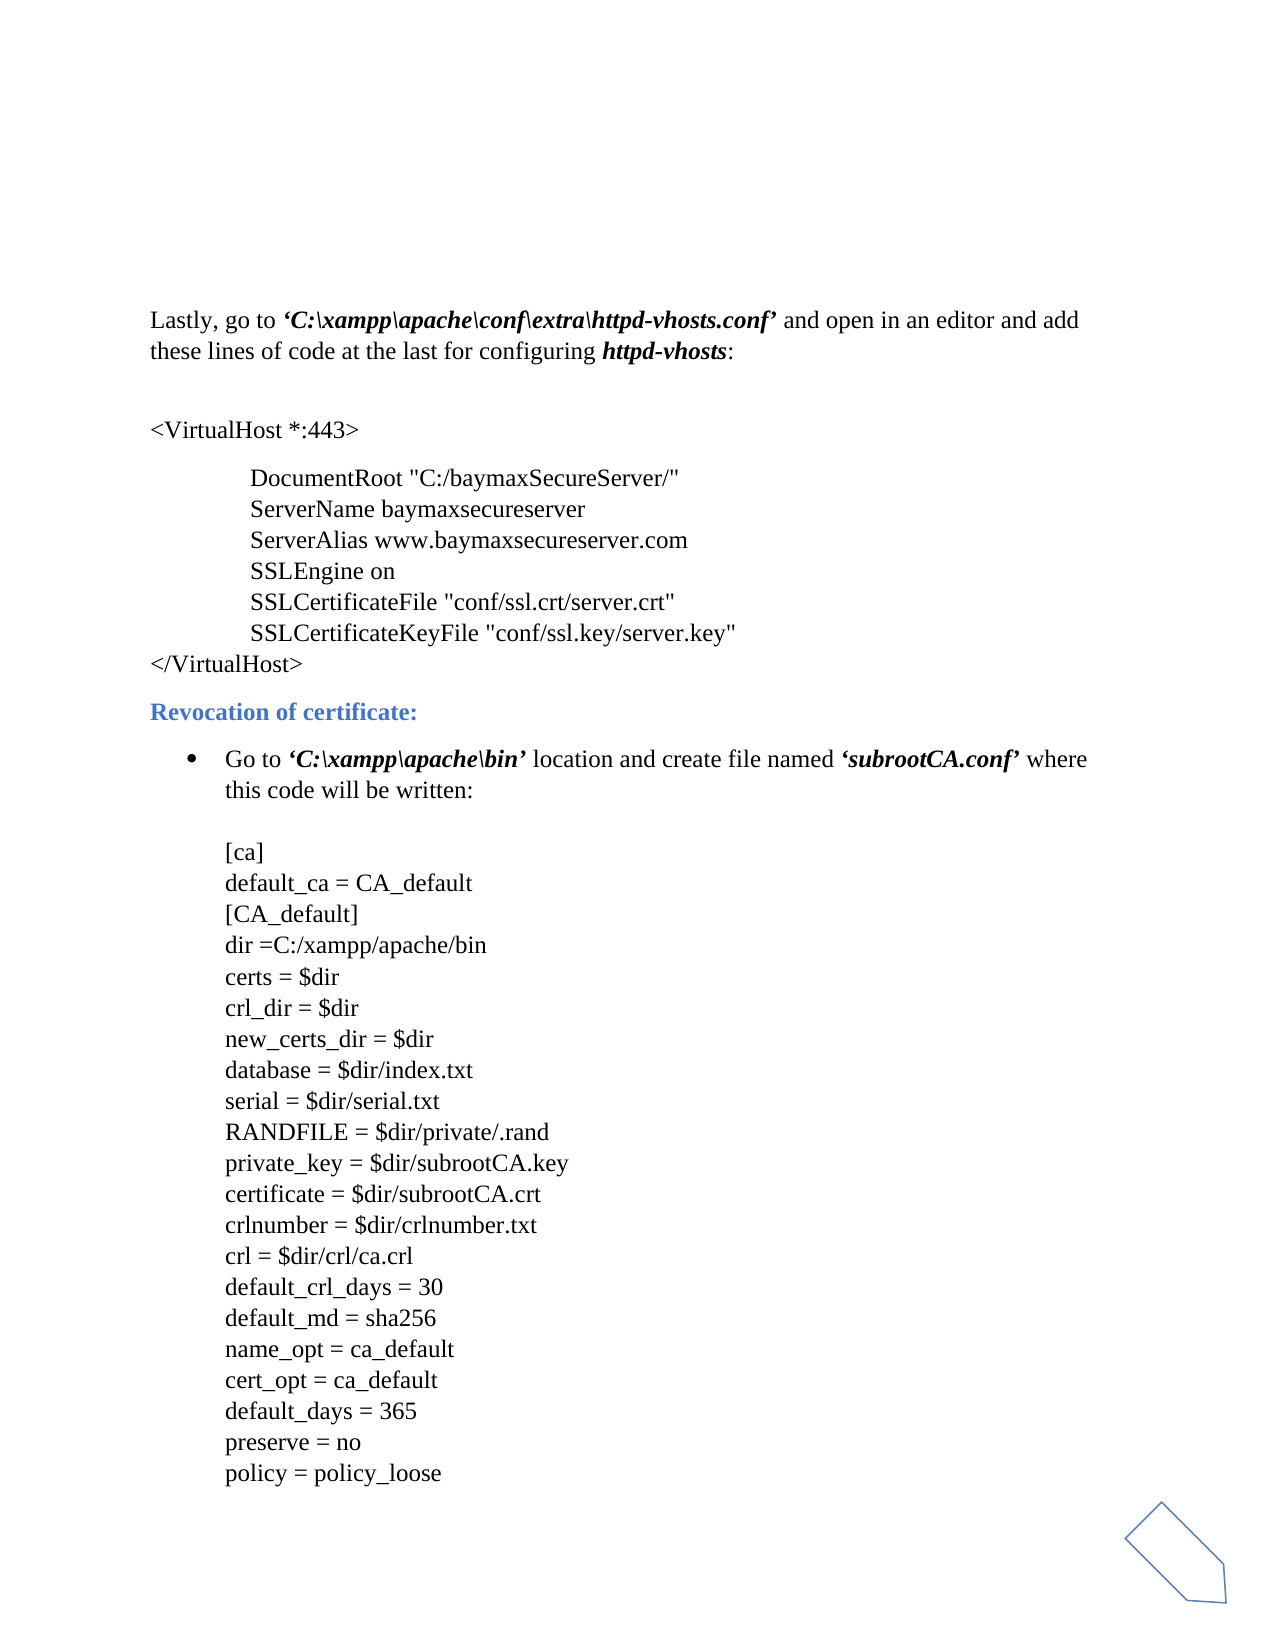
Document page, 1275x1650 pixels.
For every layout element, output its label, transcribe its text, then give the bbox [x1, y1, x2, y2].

list </VirtualHost> [150, 649, 1125, 678]
list preserve = no [225, 1427, 1125, 1456]
list SSLCertificateFile "conf/ssl.crt/server.crt" [225, 587, 1125, 616]
text <VirtualHost *:443> [150, 415, 1125, 444]
text Revocation of certificate: [150, 697, 1125, 725]
list SSLCertificateKeyFile "conf/ssl.key/server.key" [225, 618, 1125, 647]
list crlnumber = $dir/crlnumber.txt [225, 1210, 1125, 1239]
list default_days = 365 [225, 1396, 1125, 1425]
list default_md = sha256 [225, 1303, 1125, 1332]
list [ca] [225, 837, 1125, 866]
list DocumentRoot "C:/baymaxSecureServer/" [225, 463, 1125, 491]
list crl_dir = $dir [225, 993, 1125, 1021]
list Lastly, go to ‘C:\xampp\apache\conf\extra\httpd-vhosts.conf’ and open in an editor and add these lines of code at the last for configuring httpd-vhosts: [150, 305, 1125, 365]
list default_crl_days = 30 [225, 1272, 1125, 1301]
list [CA_default] [225, 899, 1125, 928]
list default_ca = CA_default [225, 868, 1125, 897]
list serial = $dir/serial.txt [225, 1086, 1125, 1114]
list Go to ‘C:\xampp\apache\bin’ location and create file named ‘subrootCA.conf’ where this code will be written: [187, 744, 1125, 804]
list RANDFILE = $dir/private/.rand [225, 1117, 1125, 1146]
list SSLEngine on [225, 556, 1125, 584]
list cert_opt = ca_default [225, 1365, 1125, 1394]
list certificate = $dir/subrootCA.crt [225, 1179, 1125, 1208]
list dir =C:/xampp/apache/bin [225, 931, 1125, 959]
list ServerName baymaxsecureserver [225, 494, 1125, 522]
list new_certs_dir = $dir [225, 1024, 1125, 1052]
list certs = $dir [225, 962, 1125, 990]
list crl = $dir/crl/ca.crl [225, 1241, 1125, 1270]
list ServerAlias www.baymaxsecureserver.com [225, 525, 1125, 553]
list name_opt = ca_default [225, 1334, 1125, 1363]
list private_key = $dir/subrootCA.key [225, 1148, 1125, 1177]
list policy = policy_loose [225, 1458, 1125, 1487]
list database = $dir/index.txt [225, 1055, 1125, 1083]
